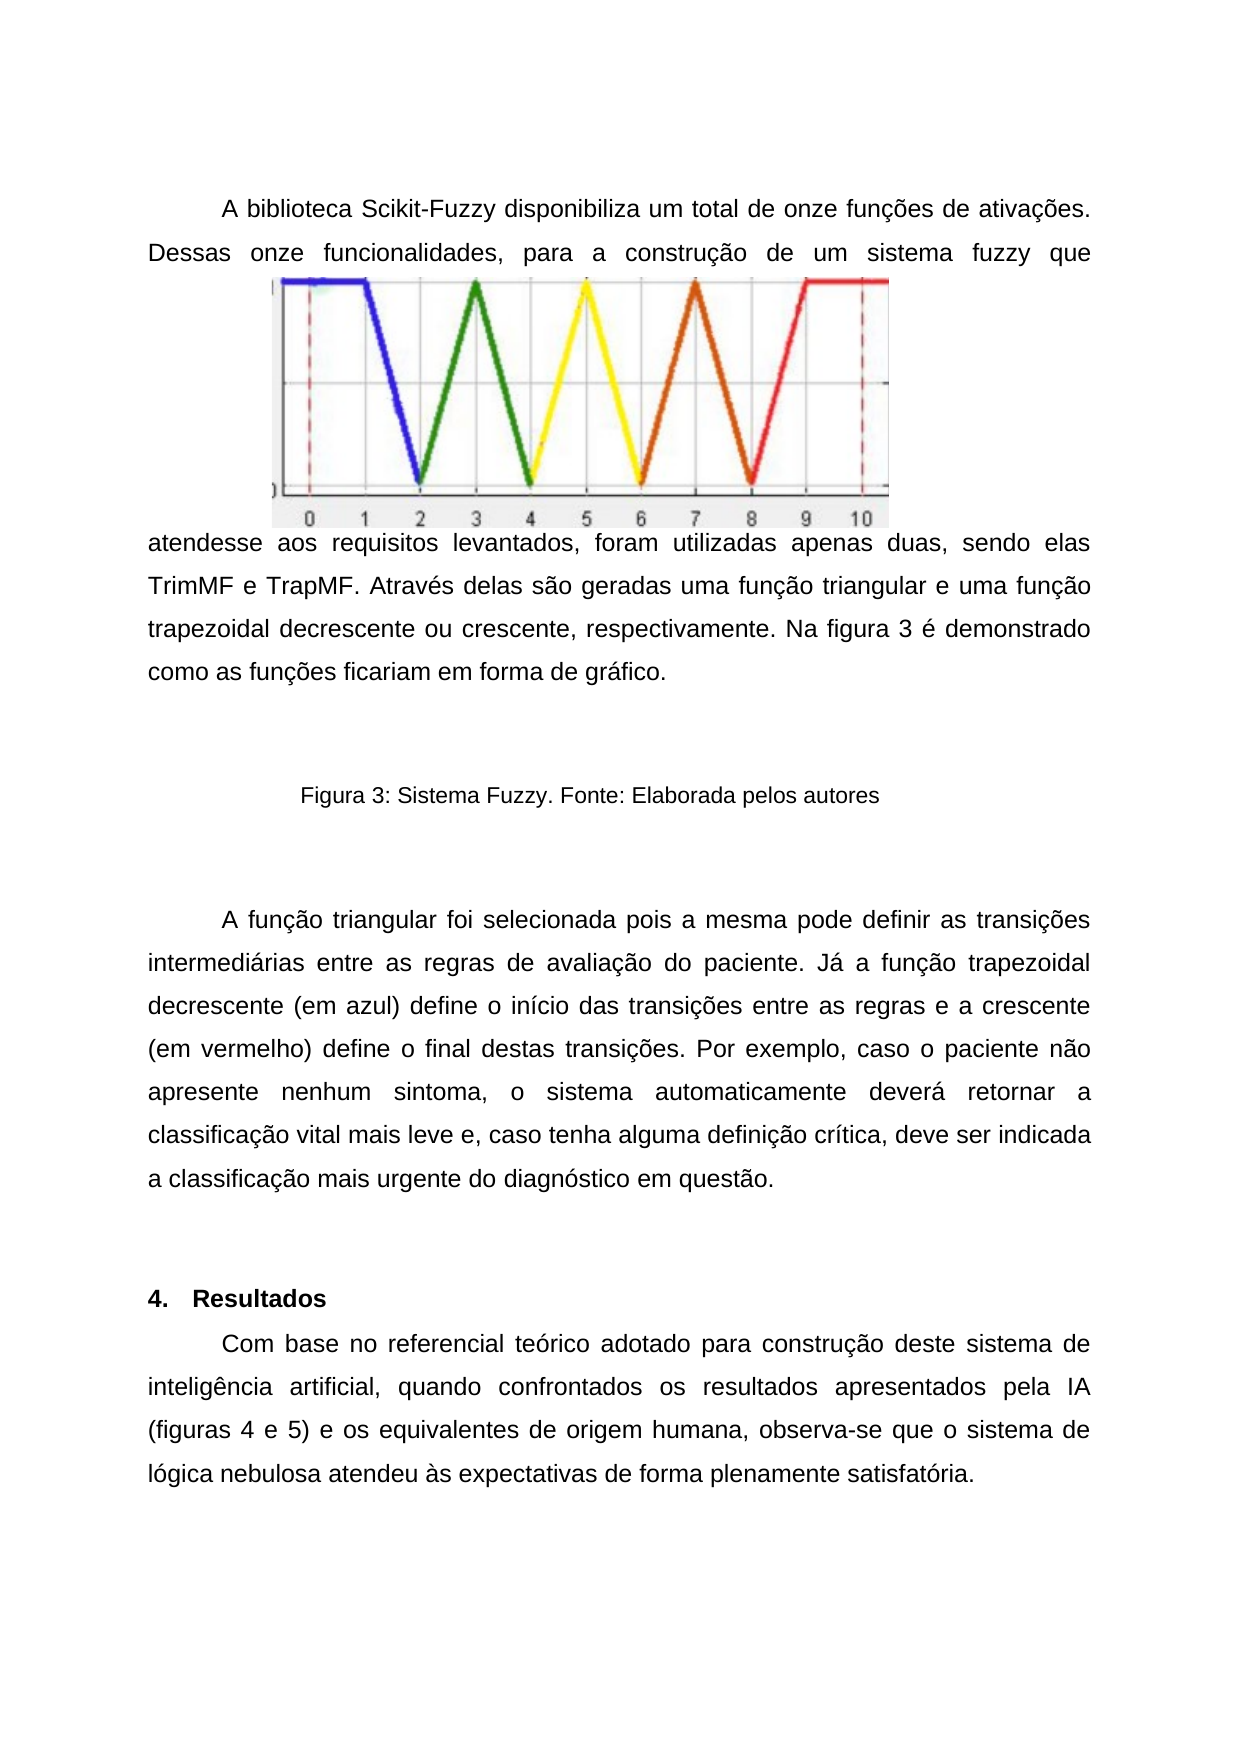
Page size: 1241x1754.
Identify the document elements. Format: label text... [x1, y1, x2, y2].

text Figura 3: Sistema Fuzzy. Fonte: Elaborada pelos autores [300, 782, 880, 808]
text Com base no referencial teórico adotado para construção deste sistema de inteligência artificial, quando confrontados os resultados apresentados pela IA (figuras 4 e 5) e os equivalentes de origem humana, observa-se que o sistema de lógica nebulosa atendeu às expectativas de forma plenamente satisfatória. [148, 1329, 1092, 1487]
picture [271, 277, 889, 528]
text A função triangular foi selecionada pois a mesma pode definir as transições intermediárias entre as regras de avaliação do paciente. Já a função trapezoidal decrescente (em azul) define o início das transições entre as regras e a crescente (em vermelho) define o final destas transições. Por exemplo, caso o paciente não apresente nenhum sintoma, o sistema automaticamente deverá retornar a classificação vital mais leve e, caso tenha alguma definição crítica, deve ser indicada a classificação mais urgente do diagnóstico em questão. [148, 905, 1092, 1192]
list Resultados [148, 1284, 1092, 1312]
